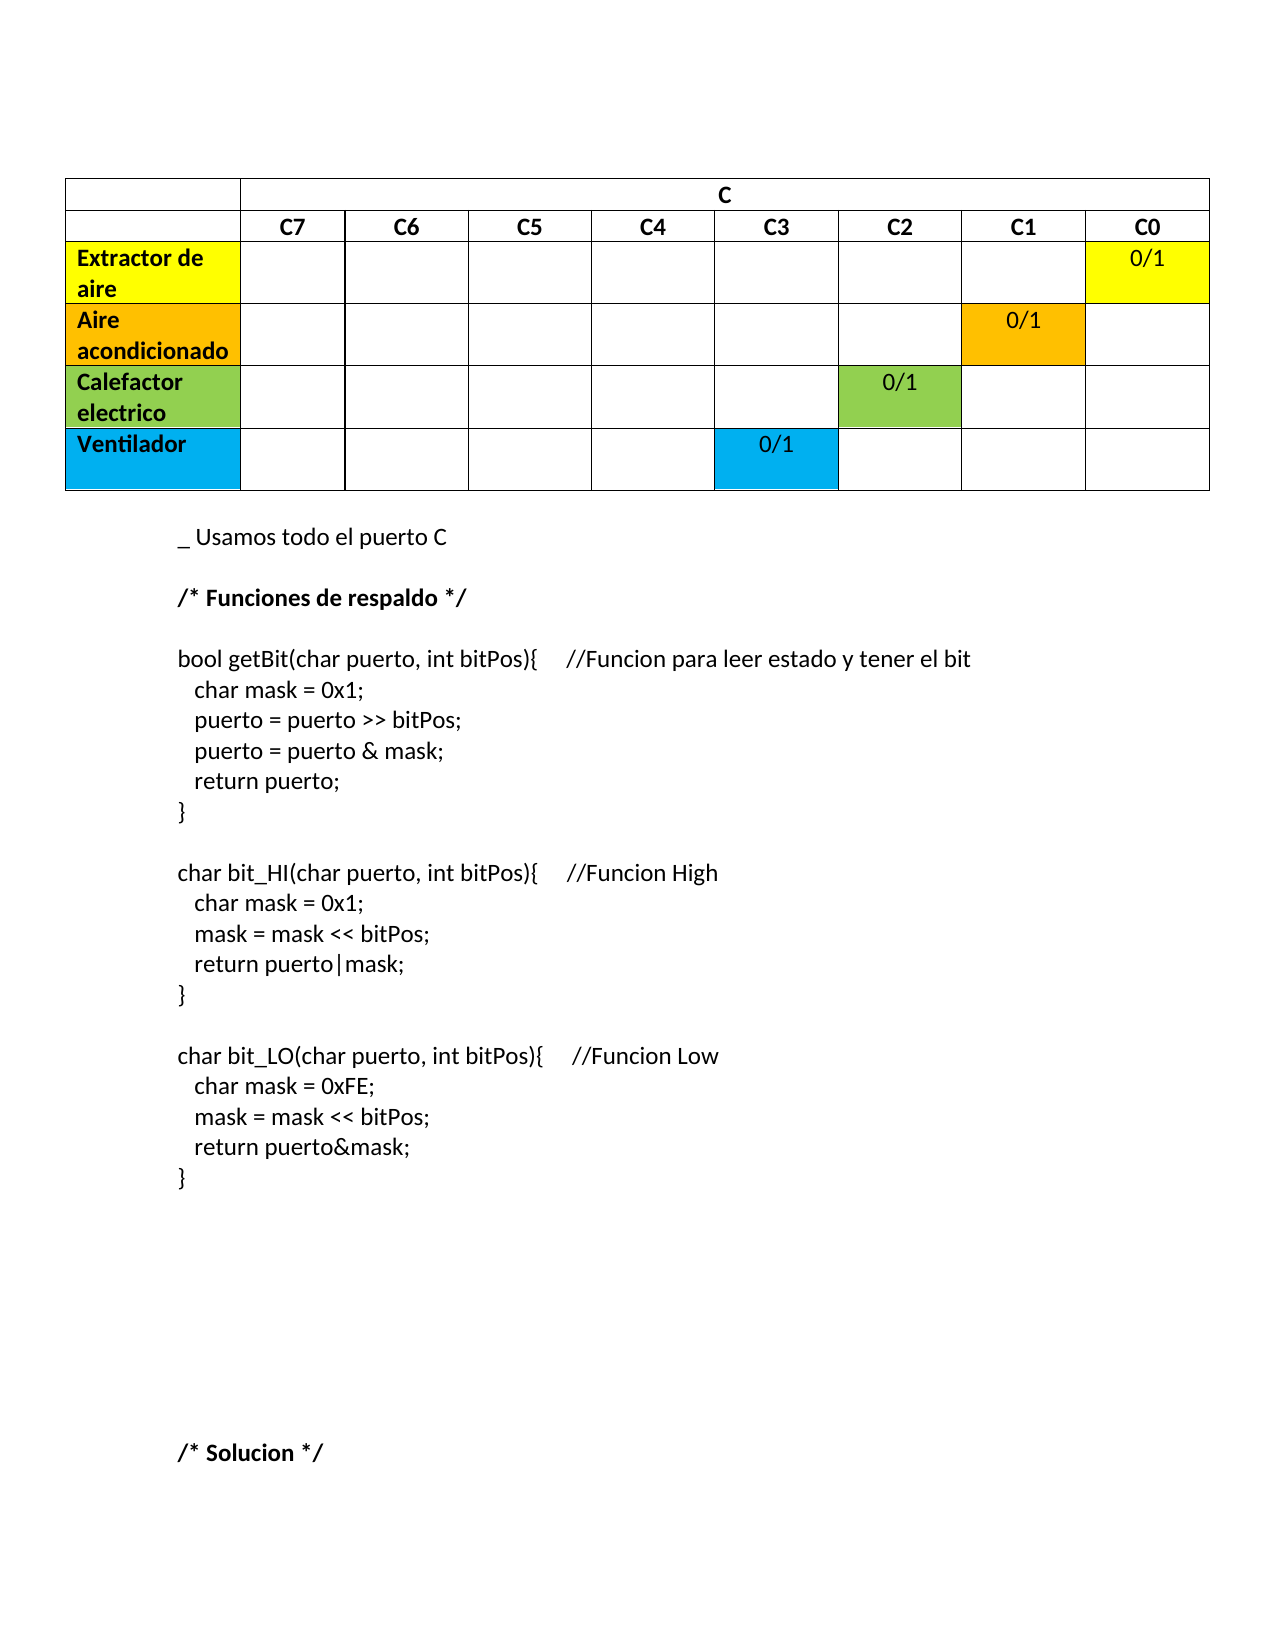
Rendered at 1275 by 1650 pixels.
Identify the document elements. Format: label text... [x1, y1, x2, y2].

table_cell 0/1 [715, 429, 838, 489]
text return puerto; [177, 765, 1098, 796]
table_cell C6 [346, 211, 468, 241]
text char mask = 0xFE; [177, 1071, 1098, 1101]
table_header C [241, 179, 1209, 210]
text char bit_HI(char puerto, int bitPos){ //Funcion High [177, 857, 1098, 887]
text mask = mask << bitPos; [177, 1101, 1098, 1132]
table_cell 0/1 [962, 304, 1085, 365]
table_cell [592, 242, 714, 303]
table_cell [1086, 304, 1209, 365]
text /* Funciones de respaldo */ [177, 582, 1098, 613]
table_cell [469, 366, 591, 427]
text } [177, 979, 1098, 1009]
text bool getBit(char puerto, int bitPos){ //Funcion para leer estado y tener el bit [177, 643, 1098, 674]
table_cell Aire acondicionado [66, 304, 240, 365]
text puerto = puerto >> bitPos; [177, 704, 1098, 735]
table_cell [962, 366, 1085, 427]
table_cell [241, 429, 344, 489]
table_cell [592, 304, 714, 365]
text } [177, 796, 1098, 826]
text mask = mask << bitPos; [177, 918, 1098, 948]
table_cell [839, 429, 961, 489]
table_cell [839, 242, 961, 303]
text } [177, 1162, 1098, 1193]
table_cell [469, 242, 591, 303]
table_cell C4 [592, 211, 714, 241]
table_cell [241, 366, 344, 427]
table_cell [715, 366, 838, 427]
text char mask = 0x1; [177, 887, 1098, 918]
table_cell [346, 429, 468, 489]
text /* Solucion */ [177, 1437, 1098, 1467]
table_cell [839, 304, 961, 365]
table_cell [715, 242, 838, 303]
table_cell [1086, 429, 1209, 489]
table_cell C3 [715, 211, 838, 241]
table_cell [346, 242, 468, 303]
table_cell [241, 242, 344, 303]
table_cell [1086, 366, 1209, 427]
table_cell C0 [1086, 211, 1209, 241]
text return puerto&mask; [177, 1132, 1098, 1162]
table_cell [346, 366, 468, 427]
table_cell [66, 211, 240, 241]
table_cell Calefactor electrico [66, 366, 240, 427]
table_cell 0/1 [1086, 242, 1209, 303]
table_cell [592, 429, 714, 489]
table_cell 0/1 [839, 366, 961, 427]
table_cell Ventilador [66, 429, 240, 489]
table_cell [962, 242, 1085, 303]
table_cell C7 [241, 211, 344, 241]
text _ Usamos todo el puerto C [177, 521, 1098, 552]
table_cell [715, 304, 838, 365]
table_cell [241, 304, 344, 365]
table_cell [469, 429, 591, 489]
table_header [66, 179, 240, 210]
table_cell [592, 366, 714, 427]
text char bit_LO(char puerto, int bitPos){ //Funcion Low [177, 1040, 1098, 1071]
text char mask = 0x1; [177, 674, 1098, 704]
table_cell Extractor de aire [66, 242, 240, 303]
table_cell C1 [962, 211, 1085, 241]
text return puerto|mask; [177, 948, 1098, 979]
table_cell [469, 304, 591, 365]
text puerto = puerto & mask; [177, 735, 1098, 765]
table_cell [346, 304, 468, 365]
table_cell C5 [469, 211, 591, 241]
table_cell [962, 429, 1085, 489]
table_cell C2 [839, 211, 961, 241]
